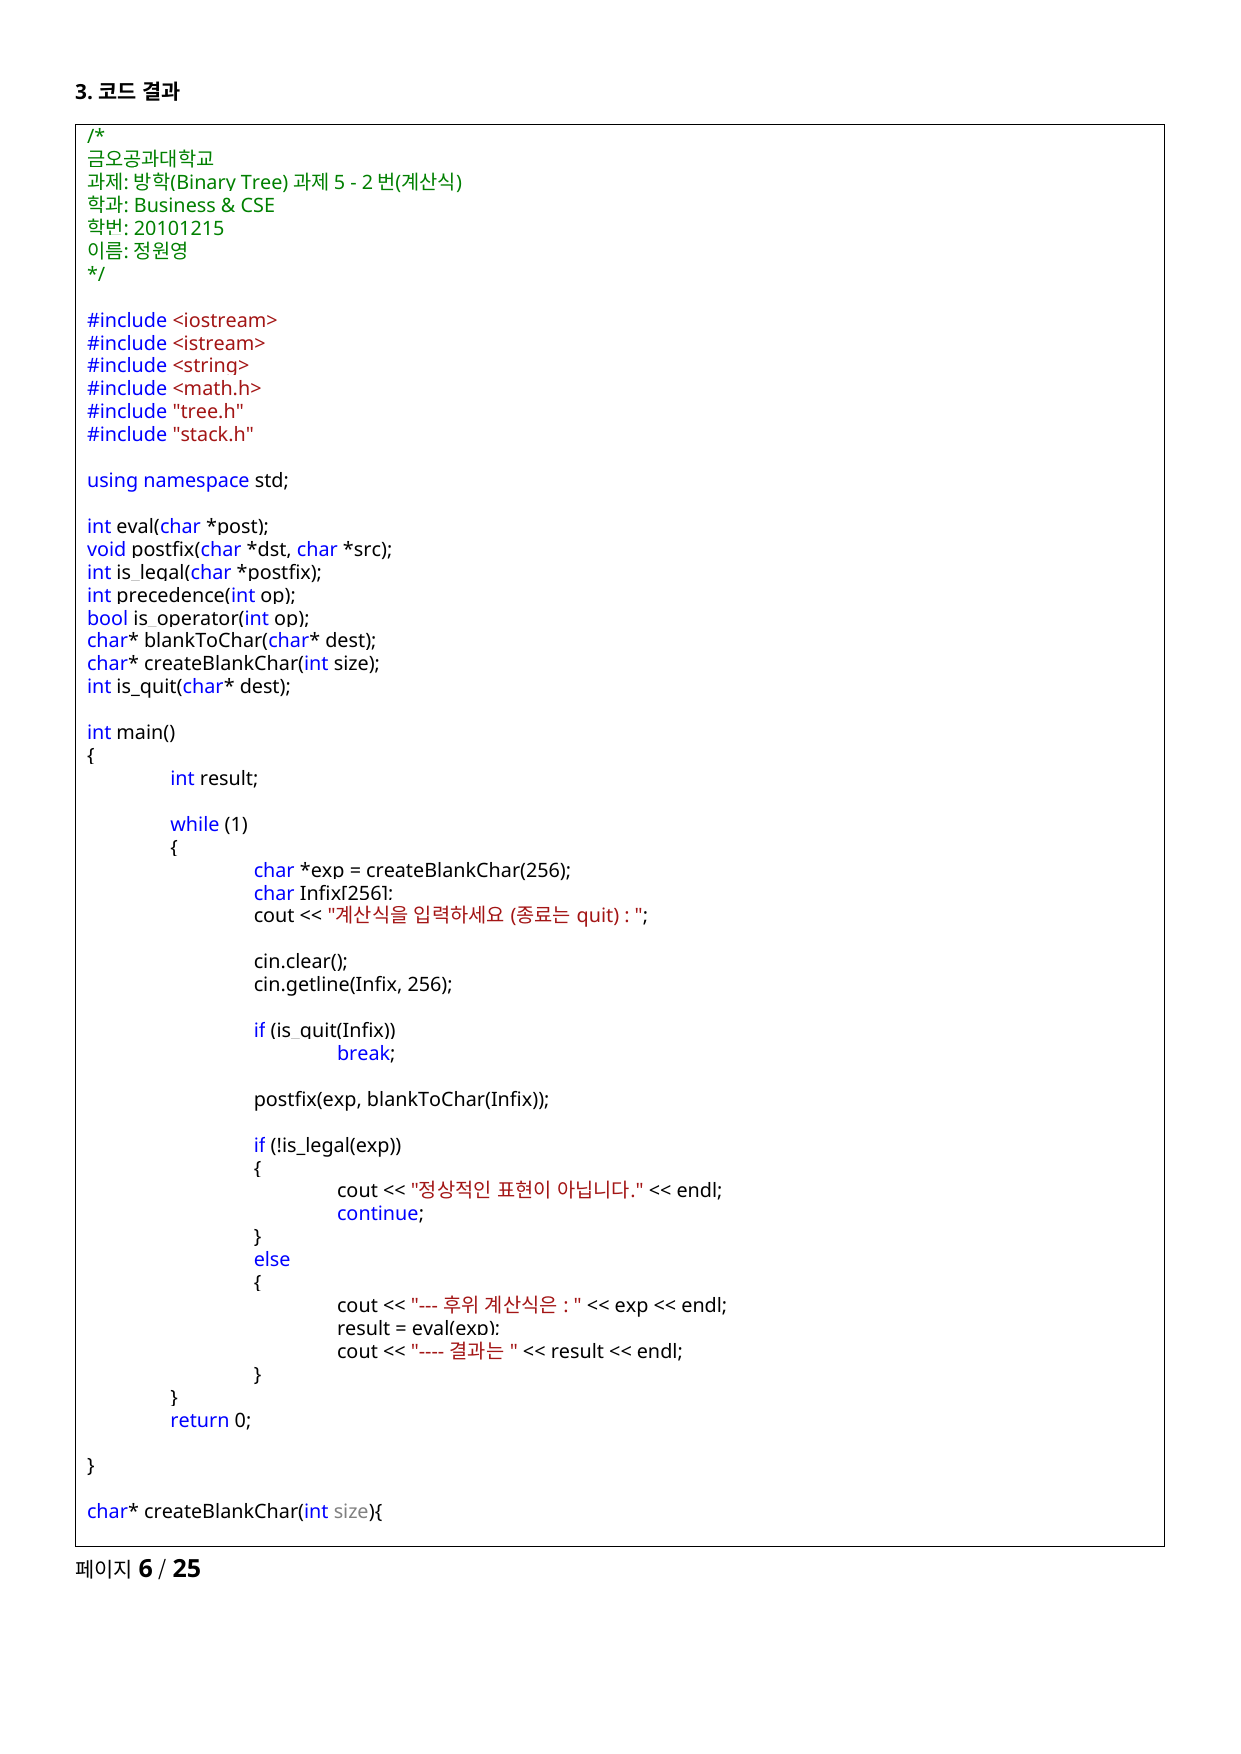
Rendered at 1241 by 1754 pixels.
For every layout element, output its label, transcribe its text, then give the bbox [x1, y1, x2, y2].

text 3. 코드 결과 [75, 75, 1165, 105]
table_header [76, 125, 1164, 1546]
